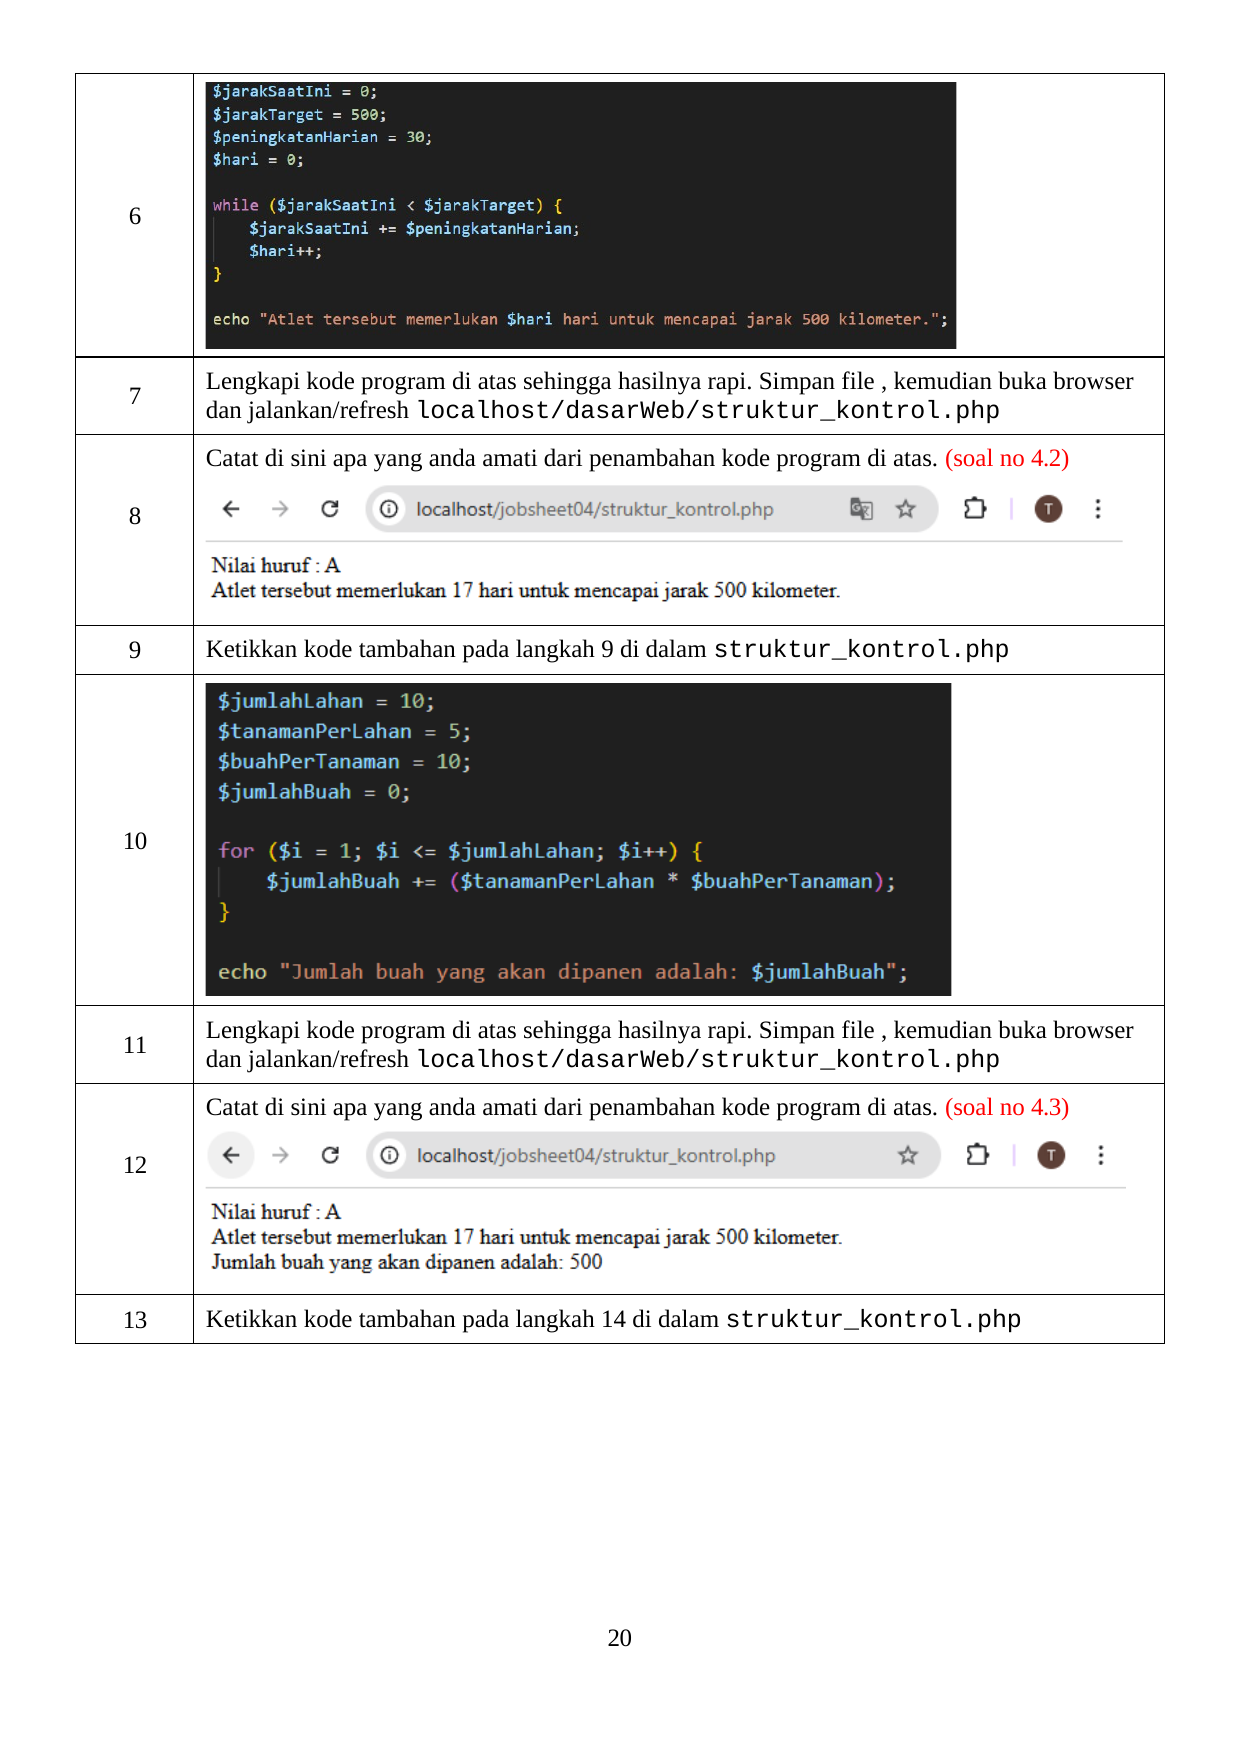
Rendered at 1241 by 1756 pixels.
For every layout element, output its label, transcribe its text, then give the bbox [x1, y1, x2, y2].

table_header 6 [76, 74, 193, 356]
table_cell 11 [76, 1006, 193, 1082]
picture [205, 1130, 1126, 1294]
picture [205, 480, 1123, 625]
table_cell Lengkapi kode program di atas sehingga hasilnya rapi. Simpan file , kemudian buka browser dan jalankan/refresh localhost/dasarWeb/struktur_kontrol.php [194, 358, 1164, 433]
table_cell 7 [76, 358, 193, 433]
table_cell Catat di sini apa yang anda amati dari penambahan kode program di atas. (soal no 4.3) [194, 1084, 1164, 1294]
table_cell [194, 675, 1164, 1005]
table_cell Ketikkan kode tambahan pada langkah 9 di dalam struktur_kontrol.php [194, 626, 1164, 674]
table_cell 9 [76, 626, 193, 674]
table_cell Ketikkan kode tambahan pada langkah 14 di dalam struktur_kontrol.php [194, 1295, 1164, 1343]
table_cell 10 [76, 675, 193, 1005]
table_cell Catat di sini apa yang anda amati dari penambahan kode program di atas. (soal no 4.2) [194, 435, 1164, 625]
table_cell 12 [76, 1084, 193, 1294]
table_cell Lengkapi kode program di atas sehingga hasilnya rapi. Simpan file , kemudian buka browser dan jalankan/refresh localhost/dasarWeb/struktur_kontrol.php [194, 1006, 1164, 1082]
table_header [194, 74, 1164, 356]
picture [205, 683, 952, 996]
picture [205, 82, 957, 349]
table_cell 13 [76, 1295, 193, 1343]
table_cell 8 [76, 435, 193, 625]
